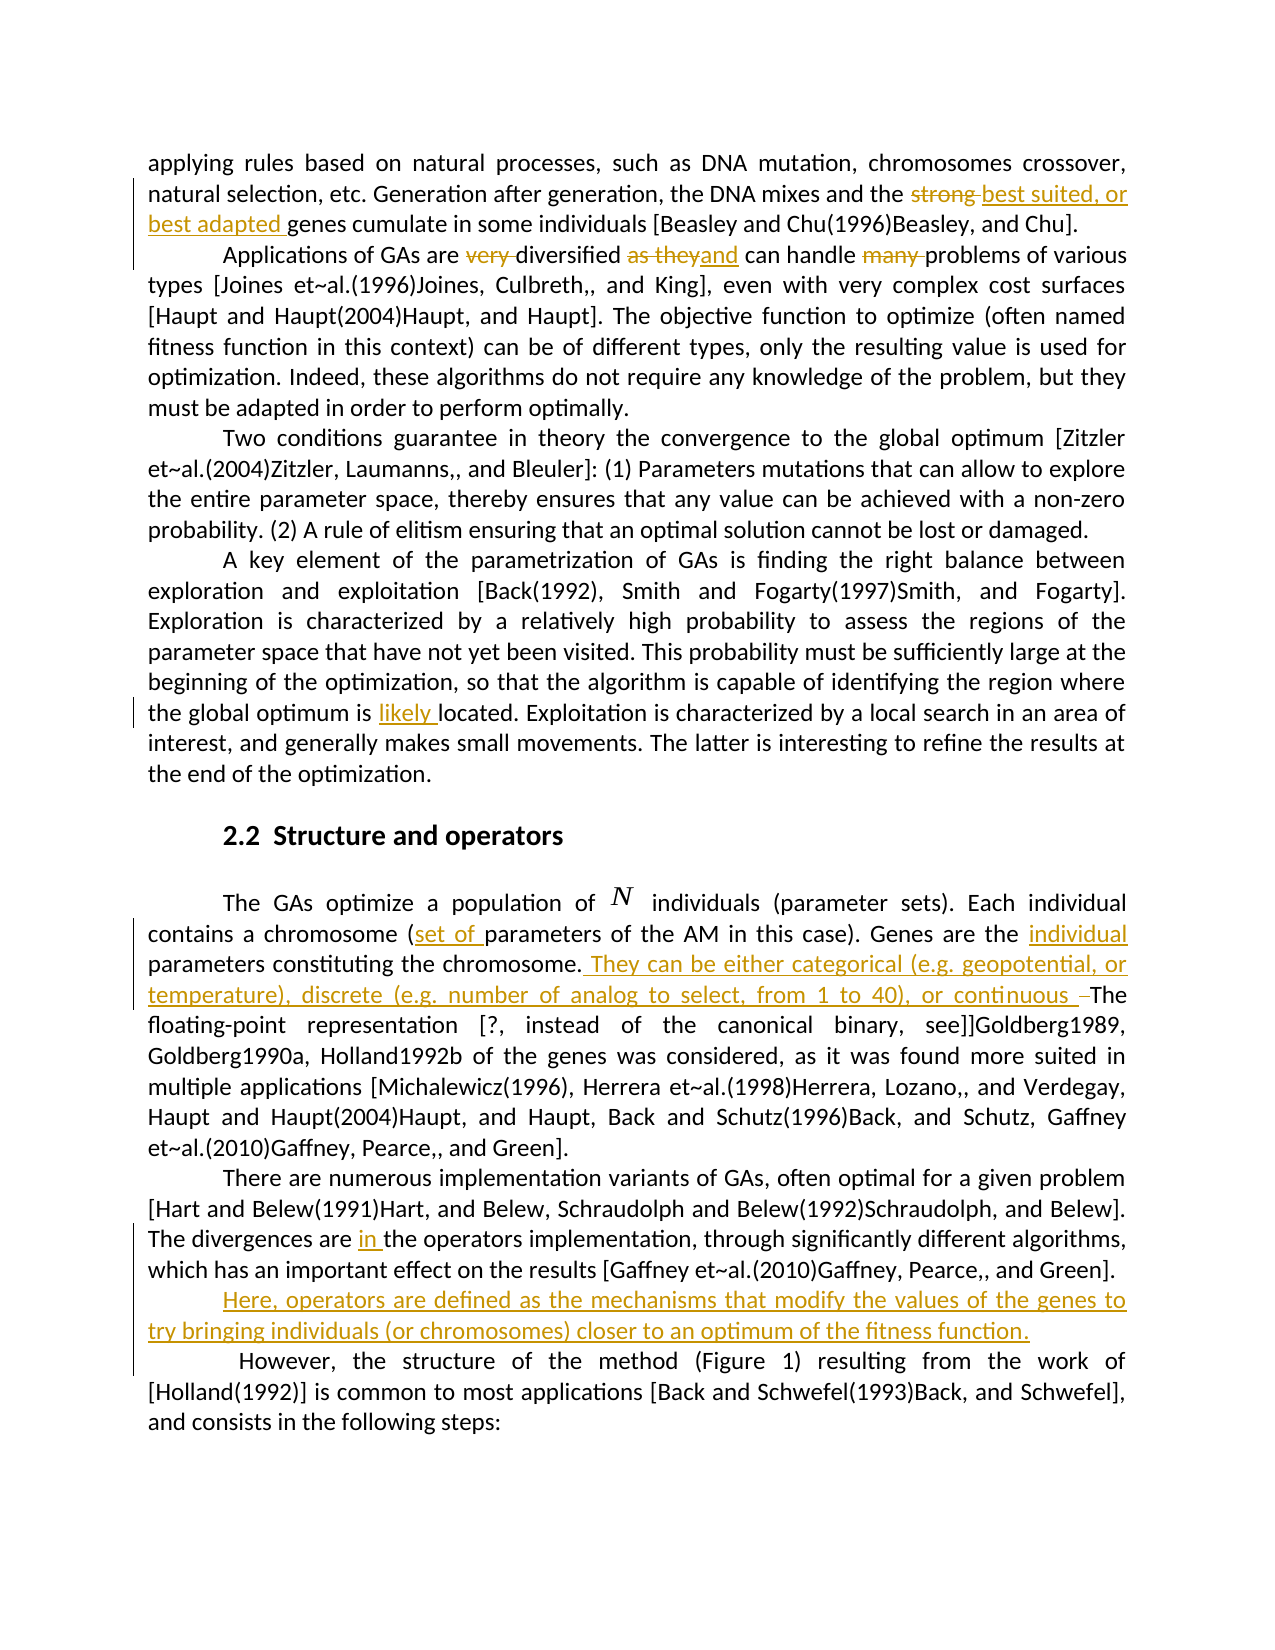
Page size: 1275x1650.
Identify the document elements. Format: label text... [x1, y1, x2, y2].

subtitle 2.2 Structure and operators [148, 817, 1127, 853]
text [148, 148, 1127, 239]
text However, the structure of the method (Figure 1) resulting from the work of [Holland(1992)] is common to most applications [Back and Schwefel(1993)Back, and Schwefel], and consists in the following steps: [148, 1345, 1127, 1437]
text There are numerous implementation variants of GAs, often optimal for a given problem [Hart and Belew(1991)Hart, and Belew, Schraudolph and Belew(1992)Schraudolph, and Belew]. The divergences are the operators implementation, through significantly different algorithms, which has an important effect on the results [Gaffney et~al.(2010)Gaffney, Pearce,, and Green]. [148, 1162, 1127, 1284]
text Applications of GAs are diversified can handle problems of various types [Joines et~al.(1996)Joines, Culbreth,, and King], even with very complex cost surfaces [Haupt and Haupt(2004)Haupt, and Haupt]. The objective function to optimize (often named fitness function in this context) can be of different types, only the resulting value is used for optimization. Indeed, these algorithms do not require any knowledge of the problem, but they must be adapted in order to perform optimally. [148, 239, 1127, 422]
text Two conditions guarantee in theory the convergence to the global optimum [Zitzler et~al.(2004)Zitzler, Laumanns,, and Bleuler]: (1) Parameters mutations that can allow to explore the entire parameter space, thereby ensures that any value can be achieved with a non-zero probability. (2) A rule of elitism ensuring that an optimal solution cannot be lost or damaged. [148, 422, 1127, 544]
text The GAs optimize a population of individuals (parameter sets). Each individual contains a chromosome (parameters of the AM in this case). Genes are the parameters constituting the chromosome.The floating-point representation [?, instead of the canonical binary, see]]Goldberg1989, Goldberg1990a, Holland1992b of the genes was considered, as it was found more suited in multiple applications [Michalewicz(1996), Herrera et~al.(1998)Herrera, Lozano,, and Verdegay, Haupt and Haupt(2004)Haupt, and Haupt, Back and Schutz(1996)Back, and Schutz, Gaffney et~al.(2010)Gaffney, Pearce,, and Green]. [148, 882, 1127, 1162]
text A key element of the parametrization of GAs is finding the right balance between exploration and exploitation [Back(1992), Smith and Fogarty(1997)Smith, and Fogarty]. Exploration is characterized by a relatively high probability to assess the regions of the parameter space that have not yet been visited. This probability must be sufficiently large at the beginning of the optimization, so that the algorithm is capable of identifying the region where the global optimum is located. Exploitation is characterized by a local search in an area of interest, and generally makes small movements. The latter is interesting to refine the results at the end of the optimization. [148, 544, 1127, 788]
